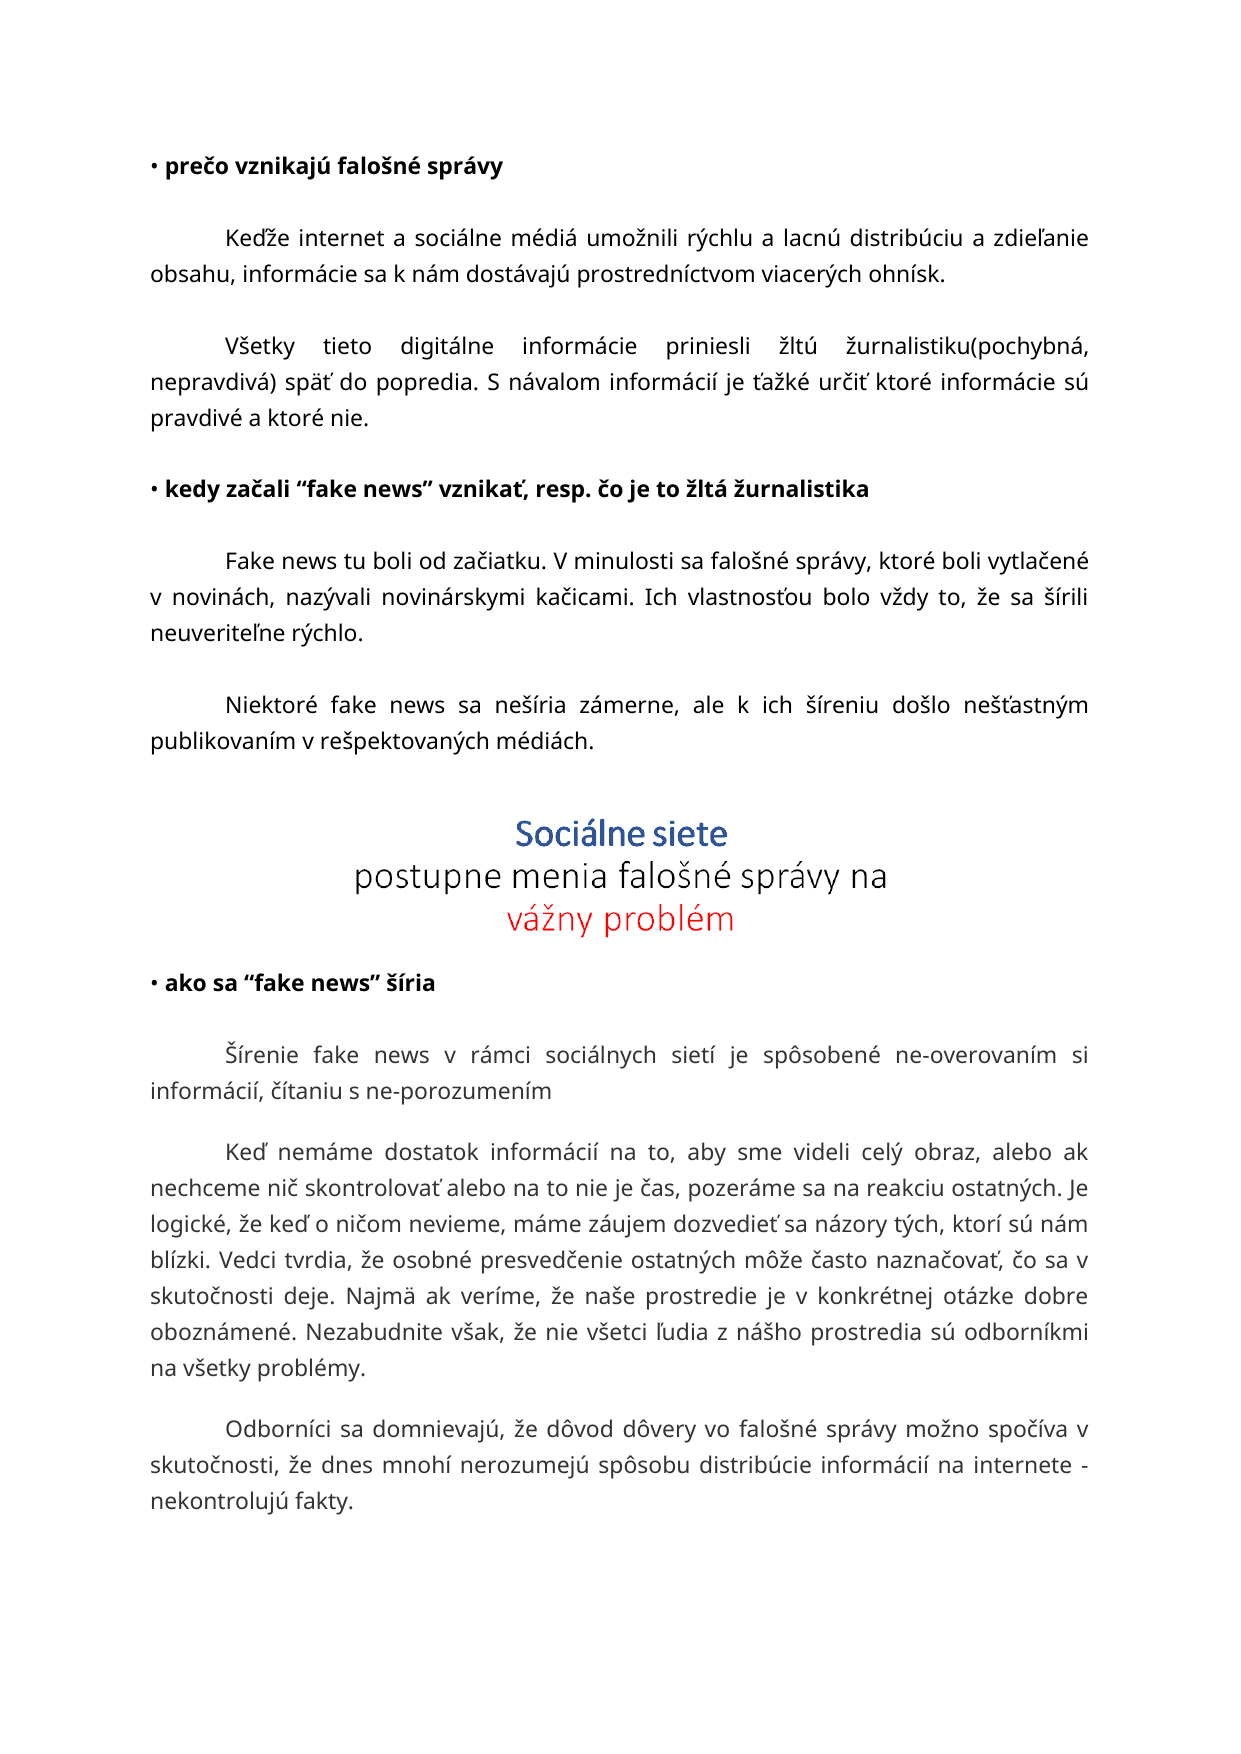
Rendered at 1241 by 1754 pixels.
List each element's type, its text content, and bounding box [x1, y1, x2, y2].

text • kedy začali “fake news” vznikať, resp. čo je to žltá žurnalistika [150, 473, 1090, 505]
text Niektoré fake news sa nešíria zámerne, ale k ich šíreniu došlo nešťastným publikovaním v rešpektovaných médiách. [150, 689, 1090, 756]
text Odborníci sa domnievajú, že dôvod dôvery vo falošné správy možno spočíva v skutočnosti, že dnes mnohí nerozumejú spôsobu distribúcie informácií na internete - nekontrolujú fakty. [150, 1413, 1090, 1516]
text Fake news tu boli od začiatku. V minulosti sa falošné správy, ktoré boli vytlačené v novinách, nazývali novinárskymi kačicami. Ich vlastnosťou bolo vždy to, že sa šírili neuveriteľne rýchlo. [150, 545, 1090, 648]
text Všetky tieto digitálne informácie priniesli žltú žurnalistiku(pochybná, nepravdivá) späť do popredia. S návalom informácií je ťažké určiť ktoré informácie sú pravdivé a ktoré nie. [150, 330, 1090, 433]
text Šírenie fake news v rámci sociálnych sietí je spôsobené ne-overovaním si informácií, čítaniu s ne-porozumením [150, 1039, 1090, 1106]
picture [150, 796, 1091, 964]
text • ako sa “fake news” šíria [150, 967, 1090, 999]
text • prečo vznikajú falošné správy [150, 150, 1090, 181]
text Keďže internet a sociálne médiá umožnili rýchlu a lacnú distribúciu a zdieľanie obsahu, informácie sa k nám dostávajú prostredníctvom viacerých ohnísk. [150, 222, 1090, 289]
text Keď nemáme dostatok informácií na to, aby sme videli celý obraz, alebo ak nechceme nič skontrolovať alebo na to nie je čas, pozeráme sa na reakciu ostatných. Je logické, že keď o ničom nevieme, máme záujem dozvedieť sa názory tých, ktorí sú nám blízki. Vedci tvrdia, že osobné presvedčenie ostatných môže často naznačovať, čo sa v skutočnosti deje. Najmä ak veríme, že naše prostredie je v konkrétnej otázke dobre oboznámené. Nezabudnite však, že nie všetci ľudia z nášho prostredia sú odborníkmi na všetky problémy. [150, 1136, 1090, 1383]
